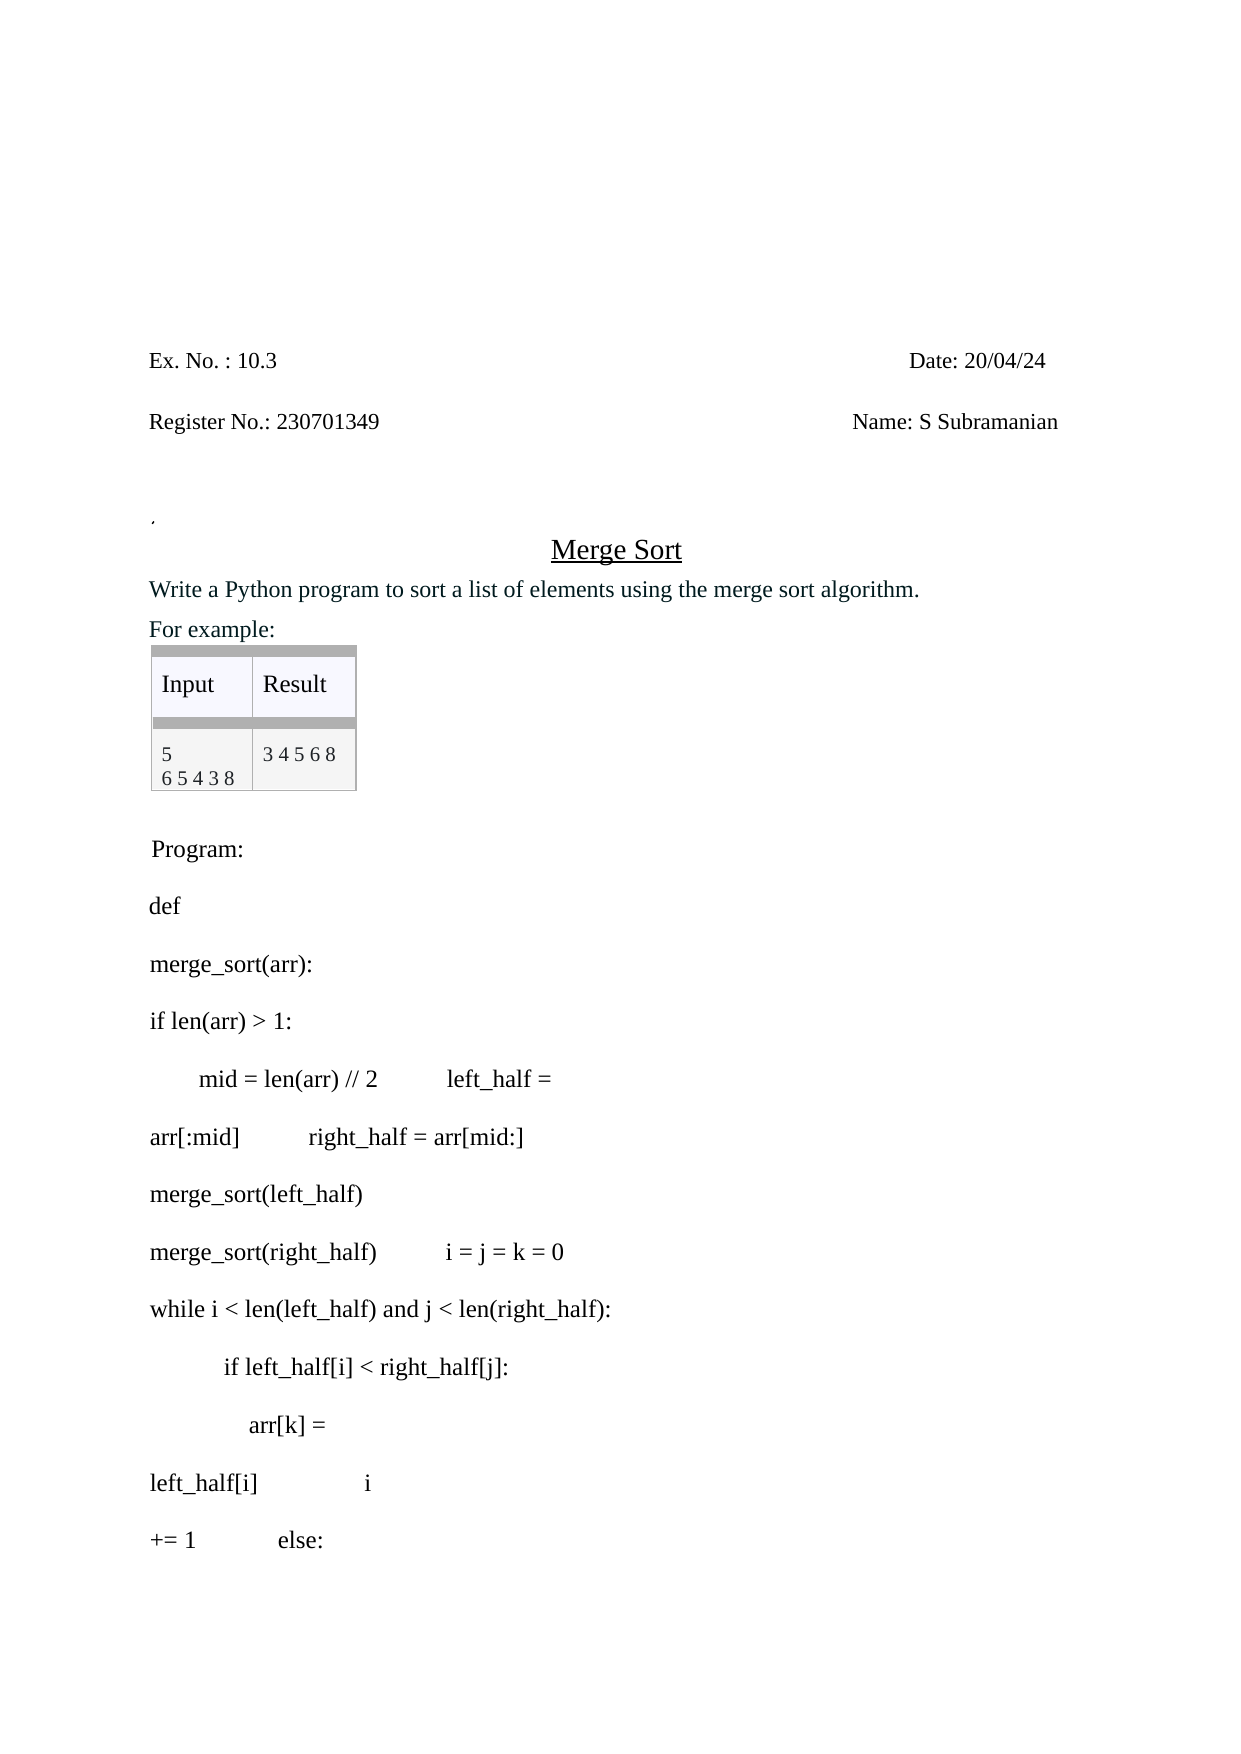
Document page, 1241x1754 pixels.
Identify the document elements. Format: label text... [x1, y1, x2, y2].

text def merge_sort(arr): if len(arr) > 1: [148, 891, 331, 1035]
text if left_half[i] < right_half[j]: [148, 1352, 549, 1381]
text Register No.: 230701349 Name: S Subramanian [148, 408, 1090, 435]
text arr[k] = left_half[i] i += 1 else: [148, 1410, 399, 1554]
table_cell 3 4 5 6 8 [253, 729, 355, 789]
subtitle Merge Sort [150, 532, 1083, 565]
table_header Result [253, 657, 355, 717]
table_header Input [152, 657, 252, 717]
text mid = len(arr) // 2 left_half = arr[:mid] right_half = arr[mid:] merge_sort(left_half) merge_sort(right_half) i = j = k = 0 while i < len(left_half) and j < len(right_half): [148, 1064, 619, 1323]
text For example: [148, 616, 1090, 643]
text Ex. No. : 10.3 Date: 20/04/24 [148, 347, 1090, 374]
text Write a Python program to sort a list of elements using the merge sort algorithm. [148, 575, 1090, 602]
text Program: [151, 834, 1090, 862]
table_cell 5 6 5 4 3 8 [152, 718, 252, 789]
